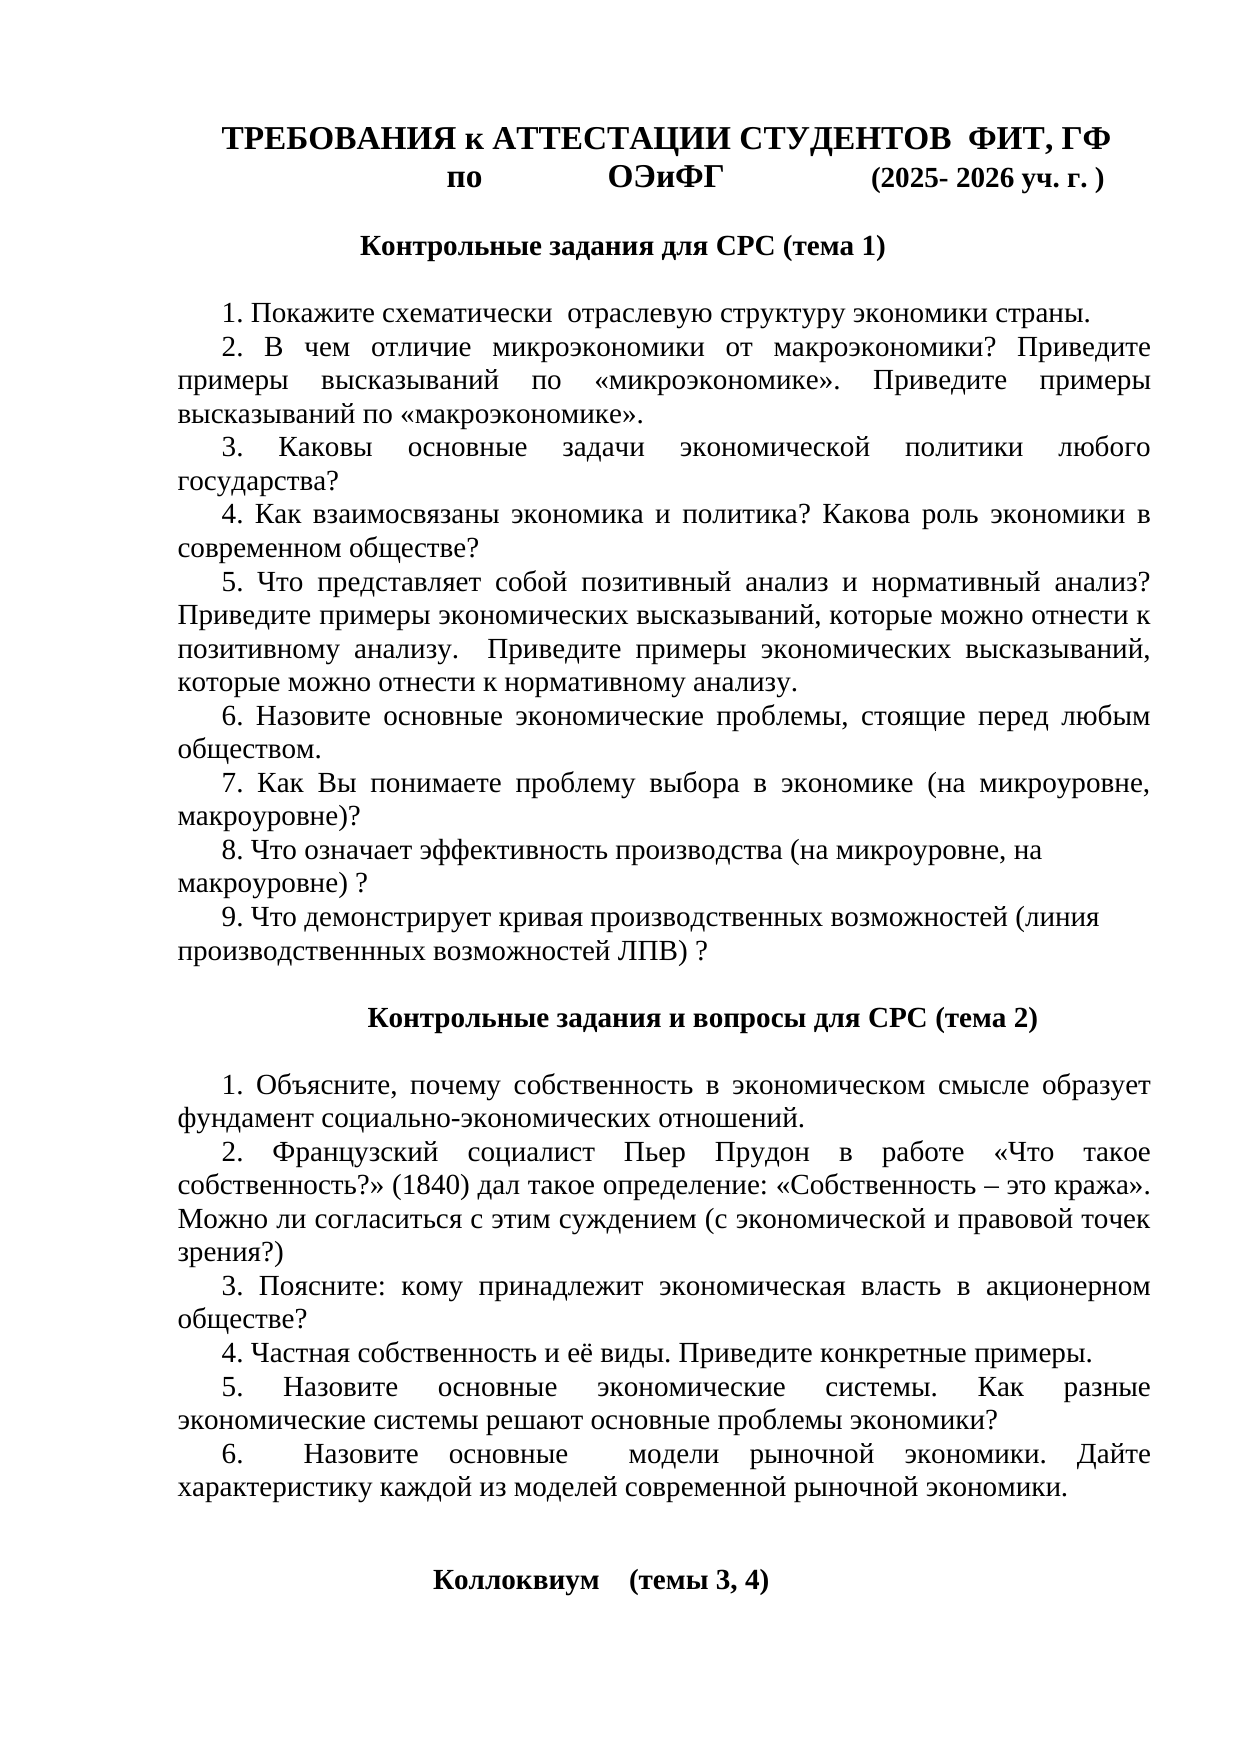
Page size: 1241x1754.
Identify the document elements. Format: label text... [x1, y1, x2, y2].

text 9. Что демонстрирует кривая производственных возможностей (линия производственнных возможностей ЛПВ) ? [177, 899, 1152, 966]
text ТРЕБОВАНИЯ к АТТЕСТАЦИИ СТУДЕНТОВ ФИТ, ГФ [177, 118, 1152, 156]
text 6. Назовите основные модели рыночной экономики. Дайте характеристику каждой из моделей современной рыночной экономики. [177, 1436, 1152, 1503]
text 5. Что представляет собой позитивный анализ и нормативный анализ? Приведите примеры экономических высказываний, которые можно отнести к позитивному анализу. Приведите примеры экономических высказываний, которые можно отнести к нормативному анализу. [177, 564, 1152, 698]
text 3. Поясните: кому принадлежит экономическая власть в акционерном обществе? [177, 1268, 1152, 1335]
text 5. Назовите основные экономические системы. Как разные экономические системы решают основные проблемы экономики? [177, 1369, 1152, 1436]
text 2. В чем отличие микроэкономики от макроэкономики? Приведите примеры высказываний по «микроэкономике». Приведите примеры высказываний по «макроэкономике». [177, 329, 1152, 429]
text 1. Объясните, почему собственность в экономическом смысле образует фундамент социально-экономических отношений. [177, 1067, 1152, 1134]
text 2. Французский социалист Пьер Прудон в работе «Что такое собственность?» (1840) дал такое определение: «Собственность – это кража». Можно ли согласиться с этим суждением (с экономической и правовой точек зрения?) [177, 1134, 1152, 1268]
text 8. Что означает эффективность производства (на микроуровне, на макроуровне) ? [177, 832, 1152, 899]
text 7. Как Вы понимаете проблему выбора в экономике (на микроуровне, макроуровне)? [177, 765, 1152, 832]
text 4. Частная собственность и её виды. Приведите конкретные примеры. [177, 1335, 1152, 1369]
text 1. Покажите схематически отраслевую структуру экономики страны. [221, 295, 1152, 329]
text Контрольные задания для СРС (тема 1) [177, 228, 1152, 262]
text по ОЭиФГ (2025- 2026 уч. г. ) [177, 156, 1152, 195]
text 3. Каковы основные задачи экономической политики любого государства? [177, 429, 1152, 497]
text 6. Назовите основные экономические проблемы, стоящие перед любым обществом. [177, 698, 1152, 765]
text 4. Как взаимосвязаны экономика и политика? Какова роль экономики в современном обществе? [177, 497, 1152, 564]
text Коллоквиум (темы 3, 4) [177, 1562, 1152, 1596]
text Контрольные задания и вопросы для СРС (тема 2) [177, 1000, 1152, 1033]
